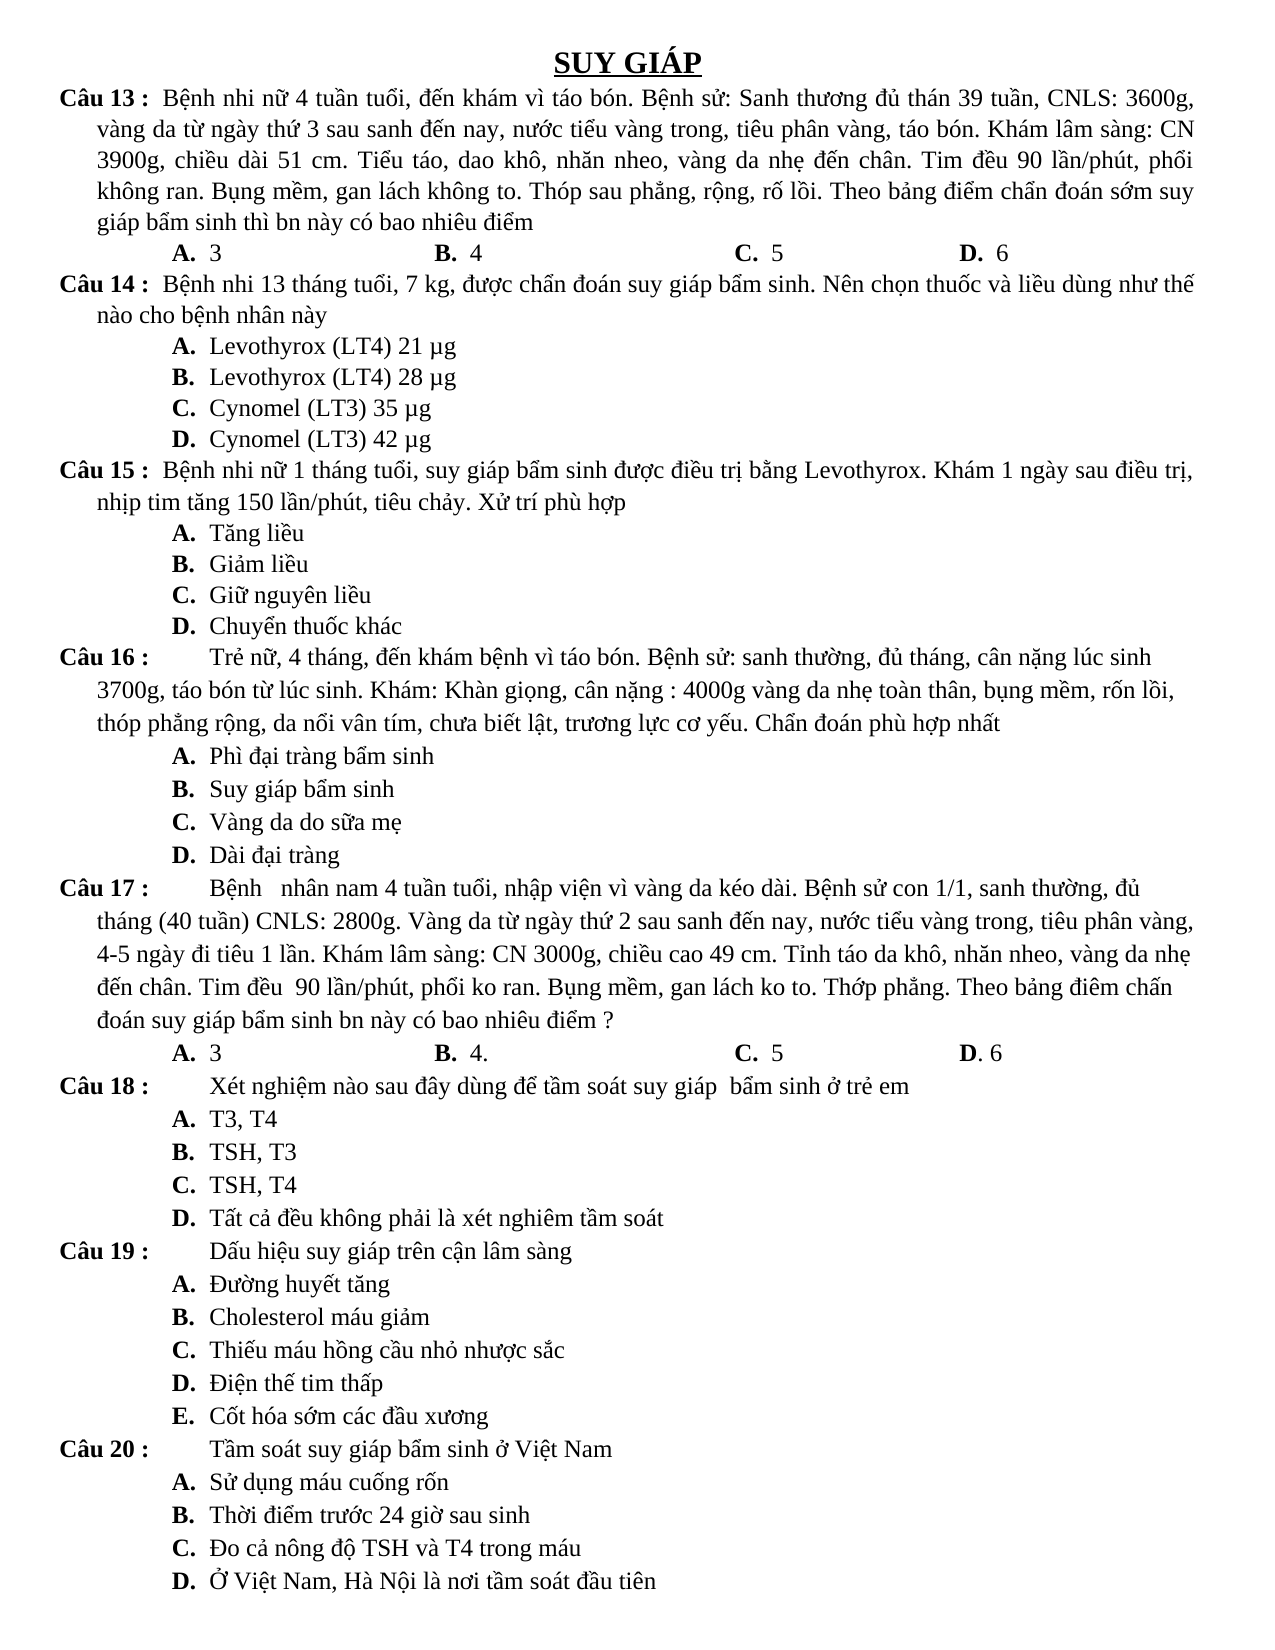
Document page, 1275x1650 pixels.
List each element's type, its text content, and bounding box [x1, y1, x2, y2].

list Cynomel (LT3) 42 µg [172, 424, 1196, 453]
list Giảm liều [172, 549, 1196, 577]
list Levothyrox (LT4) 28 µg [172, 362, 1196, 391]
list Trẻ nữ, 4 tháng, đến khám bệnh vì táo bón. Bệnh sử: sanh thường, đủ tháng, cân nặng lúc sinh 3700g, táo bón từ lúc sinh. Khám: Khàn giọng, cân nặng : 4000g vàng da nhẹ toàn thân, bụng mềm, rốn lồi, thóp phẳng rộng, da nổi vân tím, chưa biết lật, trương lực cơ yếu. Chẩn đoán phù hợp nhất [59, 642, 1196, 737]
list Dài đại tràng [172, 840, 1196, 869]
list Dấu hiệu suy giáp trên cận lâm sàng [59, 1236, 1196, 1265]
list Suy giáp bẩm sinh [172, 774, 1196, 803]
list Thiếu máu hồng cầu nhỏ nhược sắc [172, 1335, 1196, 1364]
list Cynomel (LT3) 35 µg [172, 393, 1196, 422]
list TSH, T3 [172, 1137, 1196, 1166]
list SUY GIÁP [59, 44, 1196, 80]
list Đường huyết tăng [172, 1269, 1196, 1298]
list Bệnh nhi 13 tháng tuổi, 7 kg, được chẩn đoán suy giáp bẩm sinh. Nên chọn thuốc và liều dùng như thế nào cho bệnh nhân này [59, 269, 1196, 329]
list Levothyrox (LT4) 21 µg [172, 331, 1196, 360]
list Thời điểm trước 24 giờ sau sinh [172, 1500, 1196, 1529]
list Bệnh nhân nam 4 tuần tuổi, nhập viện vì vàng da kéo dài. Bệnh sử con 1/1, sanh thường, đủ tháng (40 tuần) CNLS: 2800g. Vàng da từ ngày thứ 2 sau sanh đến nay, nước tiểu vàng trong, tiêu phân vàng, 4-5 ngày đi tiêu 1 lần. Khám lâm sàng: CN 3000g, chiều cao 49 cm. Tỉnh táo da khô, nhăn nheo, vàng da nhẹ đến chân. Tim đều 90 lần/phút, phổi ko ran. Bụng mềm, gan lách ko to. Thớp phẳng. Theo bảng điêm chấn đoán suy giáp bẩm sinh bn này có bao nhiêu điểm ? [59, 873, 1196, 1034]
list 3 B. 4. C. 5 D. 6 [172, 1038, 1196, 1067]
list Đo cả nông độ TSH và T4 trong máu [172, 1533, 1196, 1562]
list Cốt hóa sớm các đầu xương [172, 1401, 1196, 1430]
list Ở Việt Nam, Hà Nội là nơi tầm soát đầu tiên [172, 1566, 1196, 1595]
list Giữ nguyên liều [172, 580, 1196, 608]
list T3, T4 [172, 1104, 1196, 1133]
list Sử dụng máu cuống rốn [172, 1467, 1196, 1496]
list Cholesterol máu giảm [172, 1302, 1196, 1331]
list Điện thế tim thấp [172, 1368, 1196, 1397]
list Vàng da do sữa mẹ [172, 807, 1196, 836]
list Bệnh nhi nữ 4 tuần tuổi, đến khám vì táo bón. Bệnh sử: Sanh thương đủ thán 39 tuần, CNLS: 3600g, vàng da từ ngày thứ 3 sau sanh đến nay, nước tiểu vàng trong, tiêu phân vàng, táo bón. Khám lâm sàng: CN 3900g, chiều dài 51 cm. Tiểu táo, dao khô, nhăn nheo, vàng da nhẹ đến chân. Tim đều 90 lần/phút, phổi không ran. Bụng mềm, gan lách không to. Thóp sau phẳng, rộng, rố lồi. Theo bảng điểm chẩn đoán sớm suy giáp bẩm sinh thì bn này có bao nhiêu điểm [59, 83, 1196, 236]
list Xét nghiệm nào sau đây dùng để tầm soát suy giáp bẩm sinh ở trẻ em [59, 1071, 1196, 1100]
list TSH, T4 [172, 1170, 1196, 1199]
list Chuyển thuốc khác [172, 611, 1196, 639]
list Tăng liều [172, 518, 1196, 546]
list Bệnh nhi nữ 1 tháng tuổi, suy giáp bẩm sinh được điều trị bằng Levothyrox. Khám 1 ngày sau điều trị, nhịp tim tăng 150 lần/phút, tiêu chảy. Xử trí phù hợp [59, 456, 1196, 515]
list 3 B. 4 C. 5 D. 6 [172, 238, 1196, 267]
list Phì đại tràng bẩm sinh [172, 741, 1196, 770]
list Tầm soát suy giáp bẩm sinh ở Việt Nam [59, 1434, 1196, 1463]
list Tất cả đều không phải là xét nghiêm tầm soát [172, 1203, 1196, 1232]
